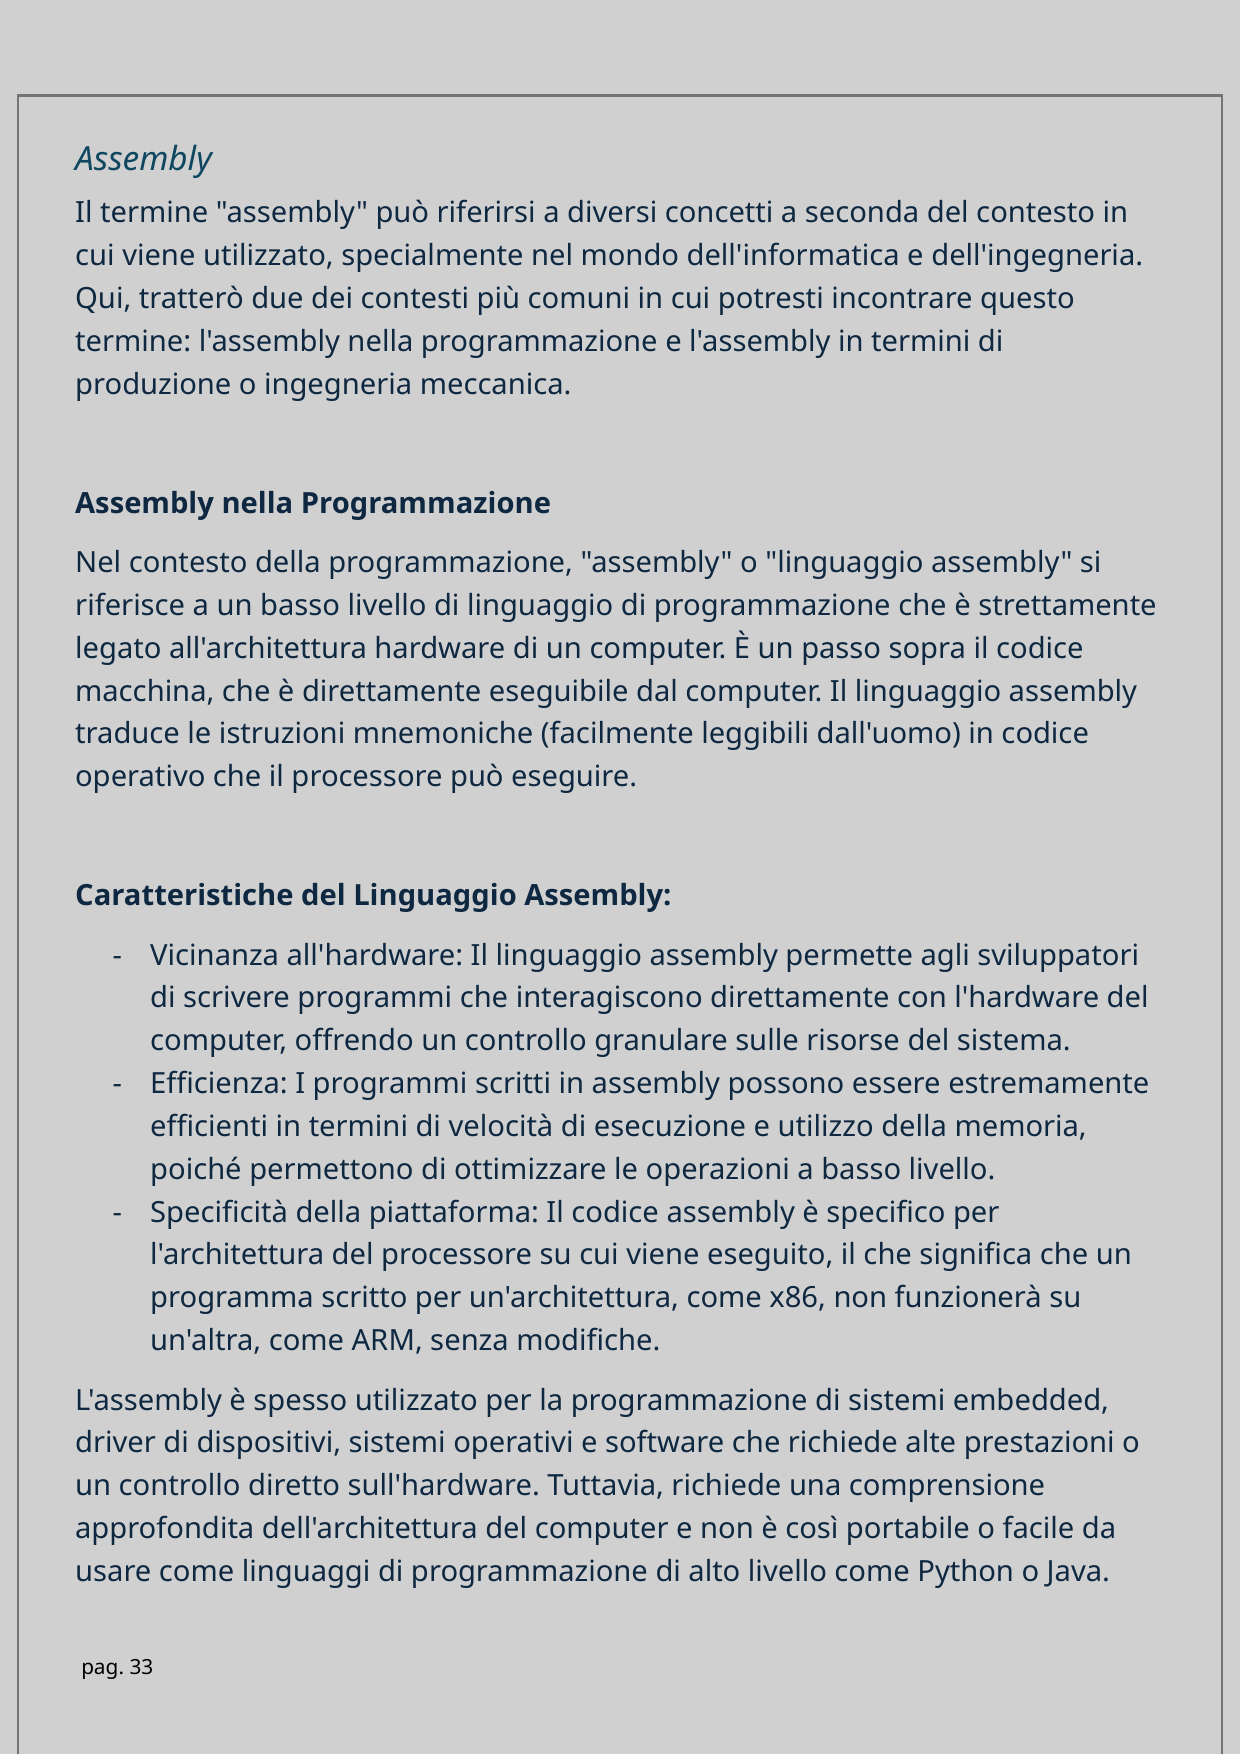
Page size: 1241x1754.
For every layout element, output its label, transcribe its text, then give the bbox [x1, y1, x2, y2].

list Vicinanza all'hardware: Il linguaggio assembly permette agli sviluppatori di scrivere programmi che interagiscono direttamente con l'hardware del computer, offrendo un controllo granulare sulle risorse del sistema. [112, 934, 1165, 1059]
text Assembly nella Programmazione [75, 482, 1165, 522]
list Specificità della piattaforma: Il codice assembly è specifico per l'architettura del processore su cui viene eseguito, il che significa che un programma scritto per un'architettura, come x86, non funzionerà su un'altra, come ARM, senza modifiche. [112, 1191, 1165, 1359]
text L'assembly è spesso utilizzato per la programmazione di sistemi embedded, driver di dispositivi, sistemi operativi e software che richiede alte prestazioni o un controllo diretto sull'hardware. Tuttavia, richiede una comprensione approfondita dell'architettura del computer e non è così portabile o facile da usare come linguaggi di programmazione di alto livello come Python o Java. [75, 1379, 1165, 1590]
text Caratteristiche del Linguaggio Assembly: [75, 874, 1165, 914]
text Il termine "assembly" può riferirsi a diversi concetti a seconda del contesto in cui viene utilizzato, specialmente nel mondo dell'informatica e dell'ingegneria. Qui, tratterò due dei contesti più comuni in cui potresti incontrare questo termine: l'assembly nella programmazione e l'assembly in termini di produzione o ingegneria meccanica. [75, 192, 1165, 403]
text Nel contesto della programmazione, "assembly" o "linguaggio assembly" si riferisce a un basso livello di linguaggio di programmazione che è strettamente legato all'architettura hardware di un computer. È un passo sopra il codice macchina, che è direttamente eseguibile dal computer. Il linguaggio assembly traduce le istruzioni mnemoniche (facilmente leggibili dall'uomo) in codice operativo che il processore può eseguire. [75, 541, 1165, 795]
list Efficienza: I programmi scritti in assembly possono essere estremamente efficienti in termini di velocità di esecuzione e utilizzo della memoria, poiché permettono di ottimizzare le operazioni a basso livello. [112, 1062, 1165, 1188]
subtitle Assembly [75, 134, 1165, 180]
